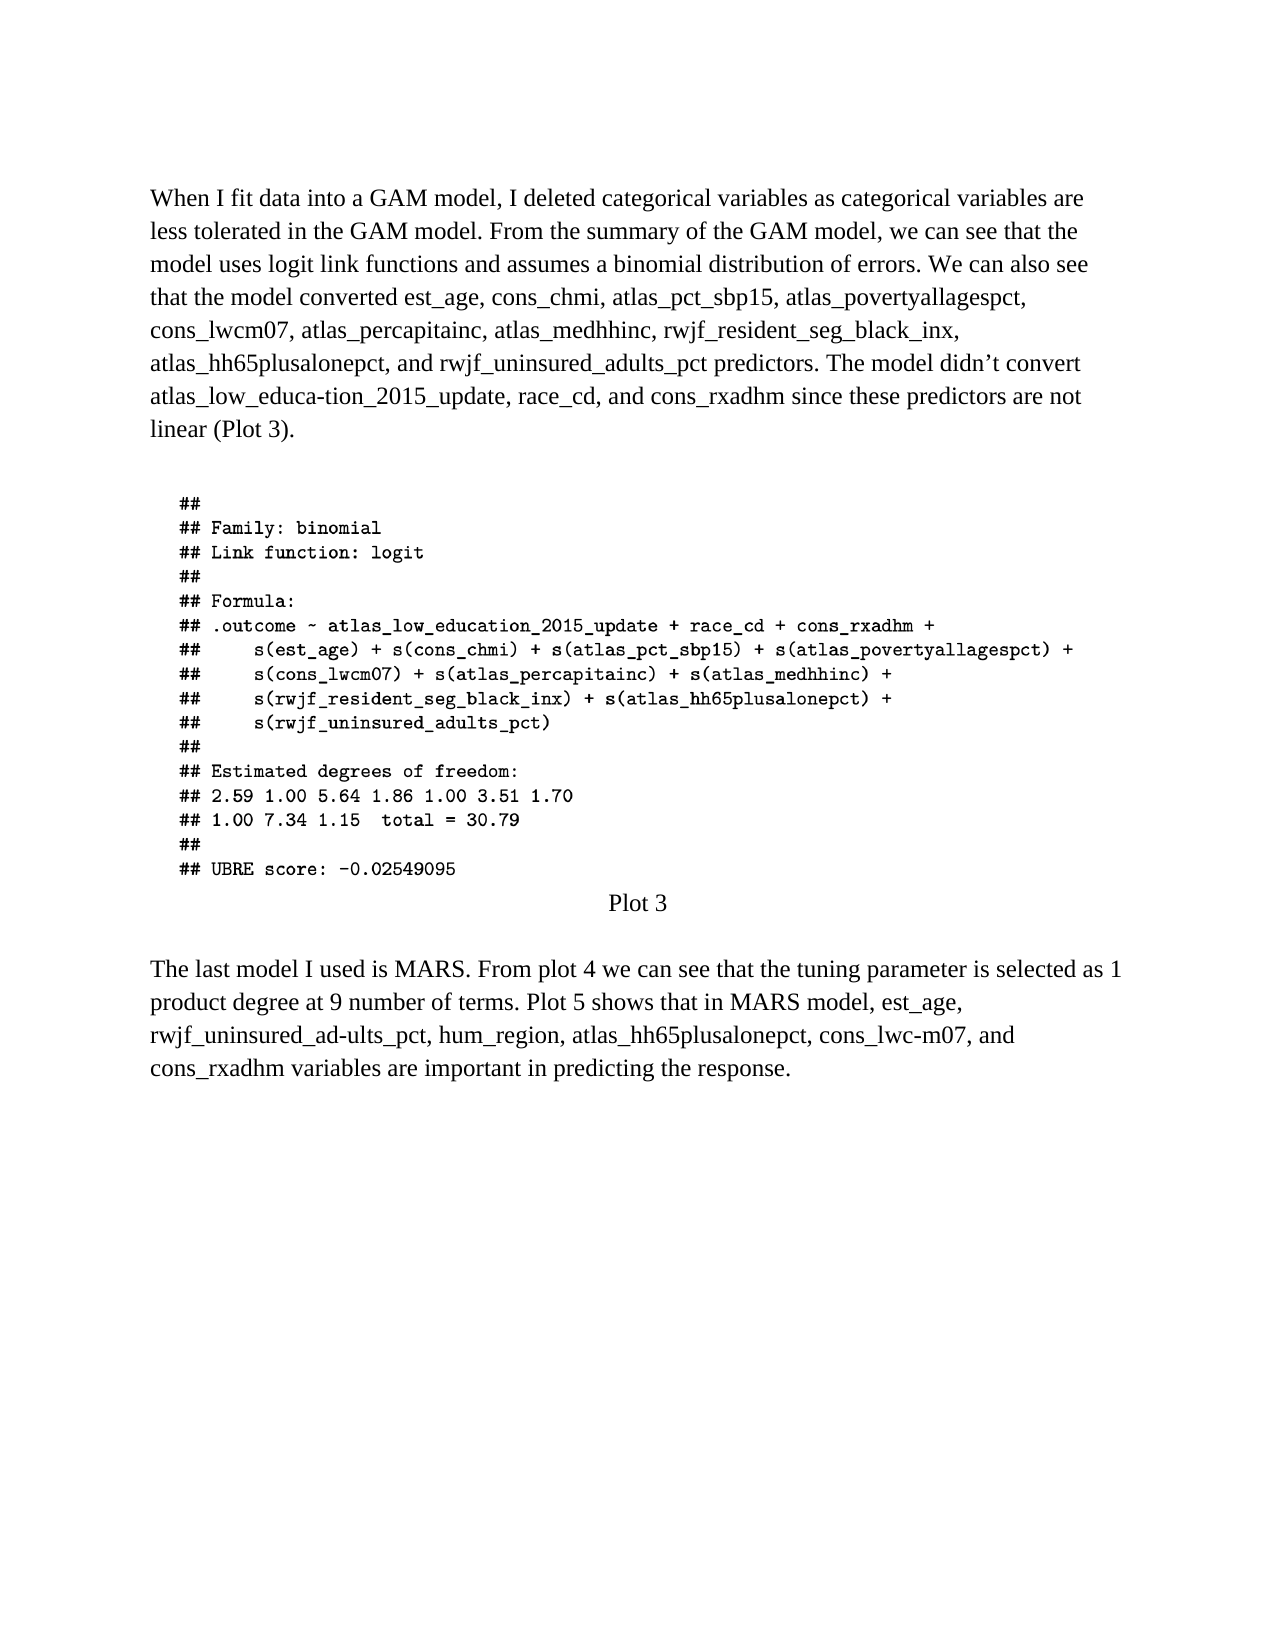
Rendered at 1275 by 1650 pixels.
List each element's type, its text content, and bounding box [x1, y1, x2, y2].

text Plot 3 [150, 888, 1125, 916]
picture [150, 480, 1125, 884]
text When I fit data into a GAM model, I deleted categorical variables as categorical variables are less tolerated in the GAM model. From the summary of the GAM model, we can see that the model uses logit link functions and assumes a binomial distribution of errors. We can also see that the model converted est_age, cons_chmi, atlas_pct_sbp15, atlas_povertyallagespct, cons_lwcm07, atlas_percapitainc, atlas_medhhinc, rwjf_resident_seg_black_inx, atlas_hh65plusalonepct, and rwjf_uninsured_adults_pct predictors. The model didn’t convert atlas_low_educa-tion_2015_update, race_cd, and cons_rxadhm since these predictors are not linear (Plot 3). [150, 183, 1125, 443]
text The last model I used is MARS. From plot 4 we can see that the tuning parameter is selected as 1 product degree at 9 number of terms. Plot 5 shows that in MARS model, est_age, rwjf_uninsured_ad-ults_pct, hum_region, atlas_hh65plusalonepct, cons_lwc-m07, and cons_rxadhm variables are important in predicting the response. [150, 954, 1125, 1082]
